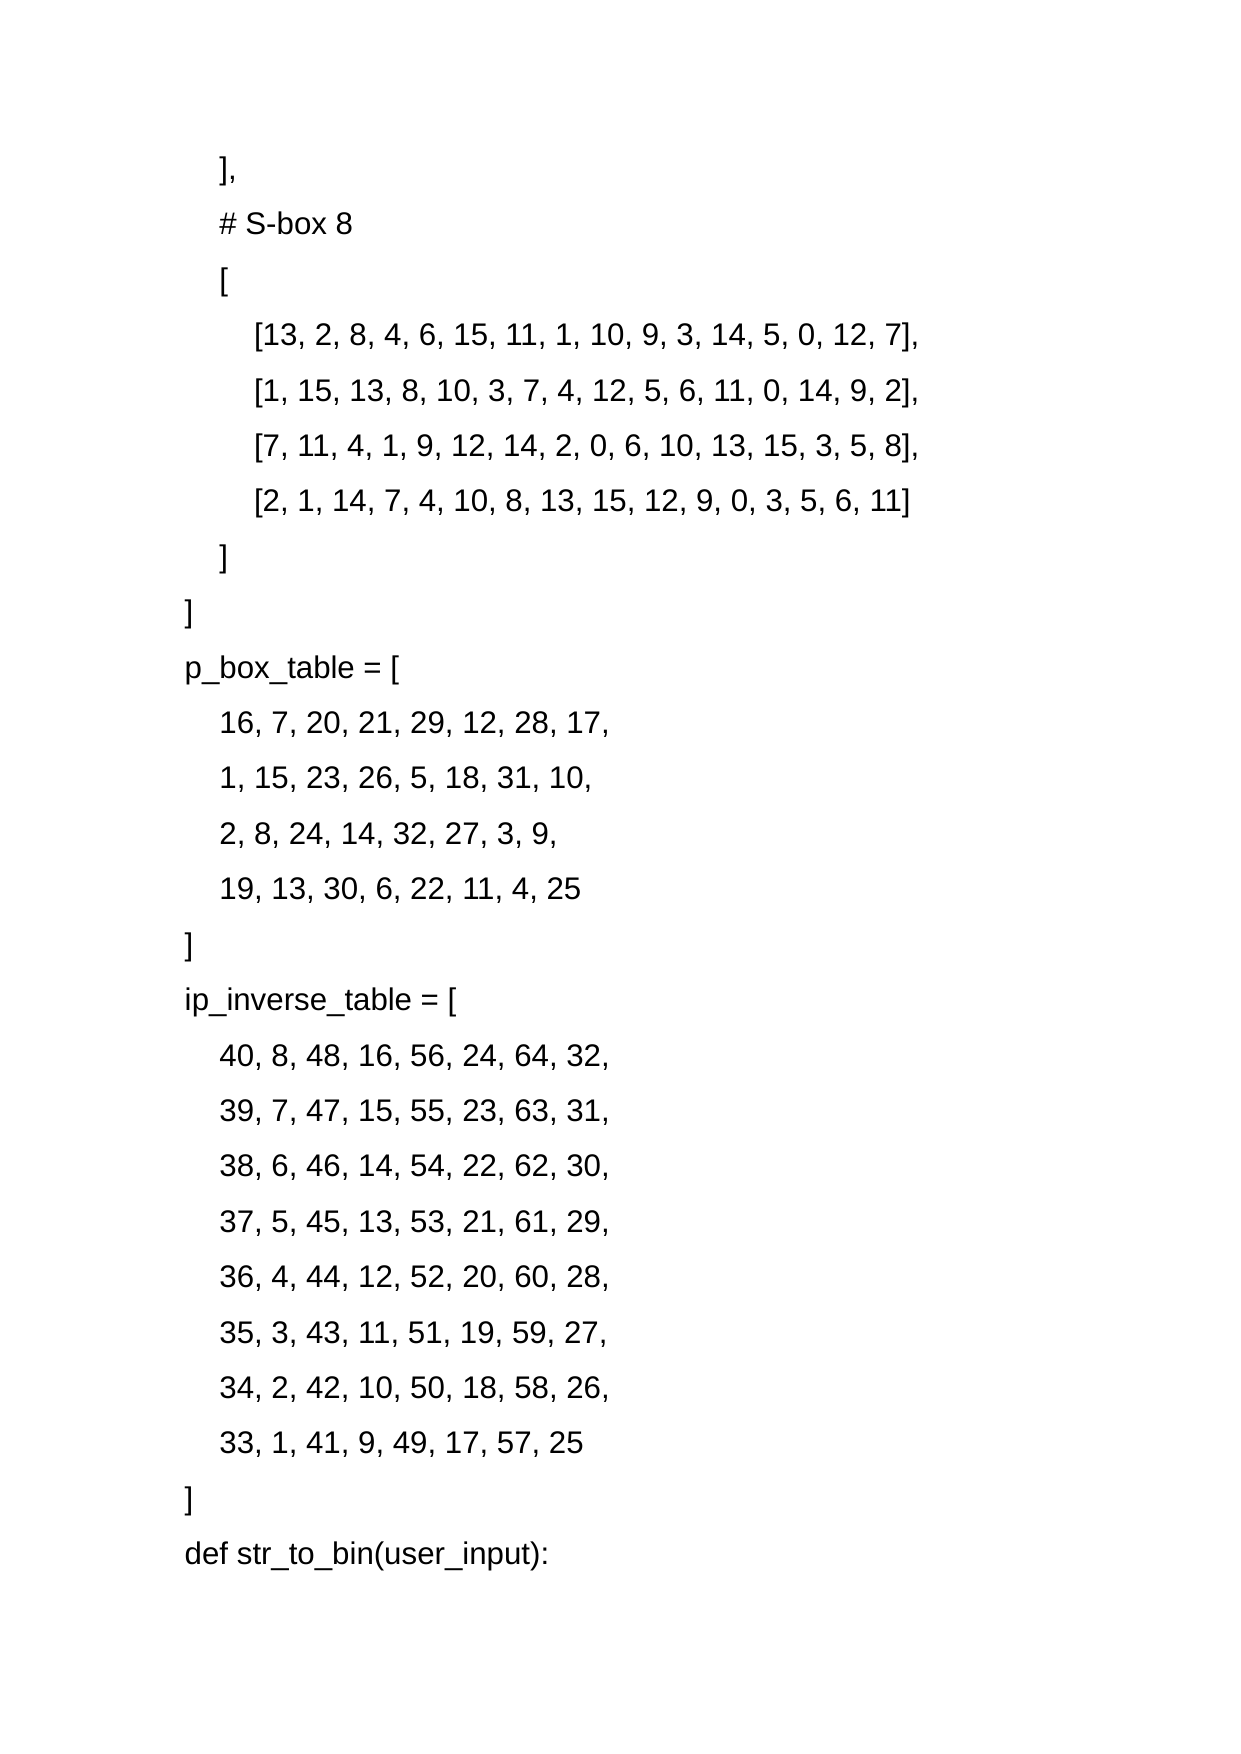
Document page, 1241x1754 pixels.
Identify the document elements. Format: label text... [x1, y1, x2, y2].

text [13, 2, 8, 4, 6, 15, 11, 1, 10, 9, 3, 14, 5, 0, 12, 7], [150, 316, 1090, 352]
text 34, 2, 42, 10, 50, 18, 58, 26, [150, 1369, 1090, 1405]
text [ [150, 261, 1090, 297]
text 39, 7, 47, 15, 55, 23, 63, 31, [150, 1092, 1090, 1128]
text ] [150, 593, 1090, 629]
text # S-box 8 [150, 205, 1090, 241]
text 36, 4, 44, 12, 52, 20, 60, 28, [150, 1258, 1090, 1294]
text 1, 15, 23, 26, 5, 18, 31, 10, [150, 759, 1090, 796]
text 35, 3, 43, 11, 51, 19, 59, 27, [150, 1314, 1090, 1350]
text ] [150, 1480, 1090, 1516]
text p_box_table = [ [150, 649, 1090, 685]
text [2, 1, 14, 7, 4, 10, 8, 13, 15, 12, 9, 0, 3, 5, 6, 11] [150, 482, 1090, 518]
text 19, 13, 30, 6, 22, 11, 4, 25 [150, 870, 1090, 906]
text ], [150, 150, 1090, 186]
text ] [150, 538, 1090, 574]
text 16, 7, 20, 21, 29, 12, 28, 17, [150, 704, 1090, 740]
text ] [150, 926, 1090, 962]
text ip_inverse_table = [ [150, 981, 1090, 1017]
text [1, 15, 13, 8, 10, 3, 7, 4, 12, 5, 6, 11, 0, 14, 9, 2], [150, 372, 1090, 408]
text 37, 5, 45, 13, 53, 21, 61, 29, [150, 1203, 1090, 1239]
text [7, 11, 4, 1, 9, 12, 14, 2, 0, 6, 10, 13, 15, 3, 5, 8], [150, 427, 1090, 463]
text 40, 8, 48, 16, 56, 24, 64, 32, [150, 1037, 1090, 1073]
text 38, 6, 46, 14, 54, 22, 62, 30, [150, 1147, 1090, 1183]
text 33, 1, 41, 9, 49, 17, 57, 25 [150, 1424, 1090, 1461]
text def str_to_bin(user_input): [150, 1535, 1090, 1571]
text 2, 8, 24, 14, 32, 27, 3, 9, [150, 815, 1090, 851]
